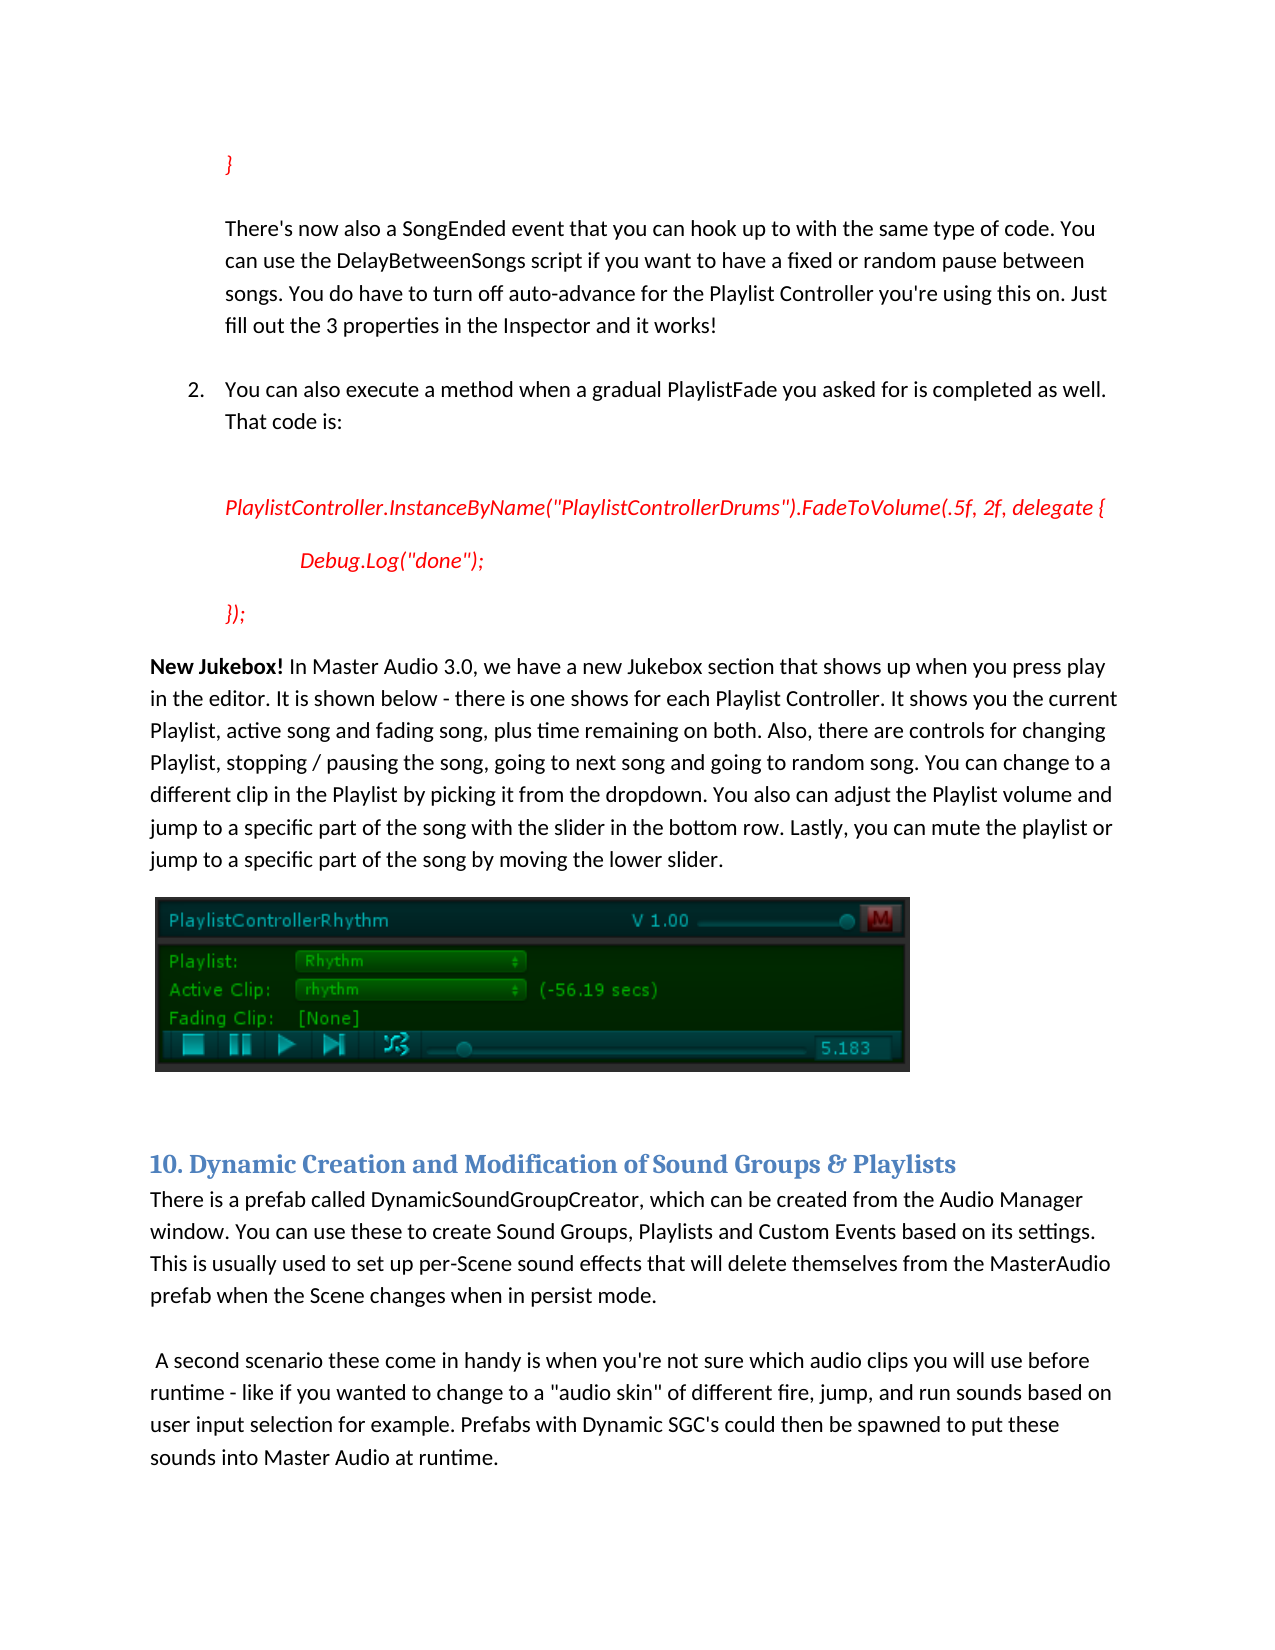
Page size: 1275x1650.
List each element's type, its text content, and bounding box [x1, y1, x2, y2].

text New Jukebox! In Master Audio 3.0, we have a new Jukebox section that shows up when you press play in the editor. It is shown below - there is one shows for each Playlist Controller. It shows you the current Playlist, active song and fading song, plus time remaining on both. Also, there are controls for changing Playlist, stopping / pausing the song, going to next song and going to random song. You can change to a different clip in the Playlist by picking it from the dropdown. You also can adjust the Playlist volume and jump to a specific part of the song with the slider in the bottom row. Lastly, you can mute the playlist or jump to a specific part of the song by moving the lower slider. [150, 652, 1125, 873]
picture [155, 897, 910, 1072]
list There's now also a SongEnded event that you can hook up to with the same type of code. You can use the DelayBetweenSongs script if you want to have a fixed or random pause between songs. You do have to turn off auto-advance for the Playlist Controller you're using this on. Just fill out the 3 properties in the Inspector and it works! [225, 214, 1125, 339]
list A second scenario these come in handy is when you're not sure which audio clips you will use before runtime - like if you wanted to change to a "audio skin" of different fire, jump, and run sounds based on user input selection for example. Prefabs with Dynamic SGC's could then be spawned to put these sounds into Master Audio at runtime. [150, 1346, 1125, 1471]
text Debug.Log("done"); [150, 546, 1125, 574]
list } [150, 150, 1125, 178]
list You can also execute a method when a gradual PlaylistFade you asked for is completed as well. That code is: [187, 375, 1125, 436]
text PlaylistController.InstanceByName("PlaylistControllerDrums").FadeToVolume(.5f, 2f, delegate { [150, 493, 1125, 521]
subtitle 10. Dynamic Creation and Modification of Sound Groups & Playlists [150, 1149, 1125, 1181]
list There is a prefab called DynamicSoundGroupCreator, which can be created from the Audio Manager window. You can use these to create Sound Groups, Playlists and Custom Events based on its settings. This is usually used to set up per-Scene sound effects that will delete themselves from the MasterAudio prefab when the Scene changes when in persist mode. [150, 1185, 1125, 1310]
text }); [150, 599, 1125, 627]
